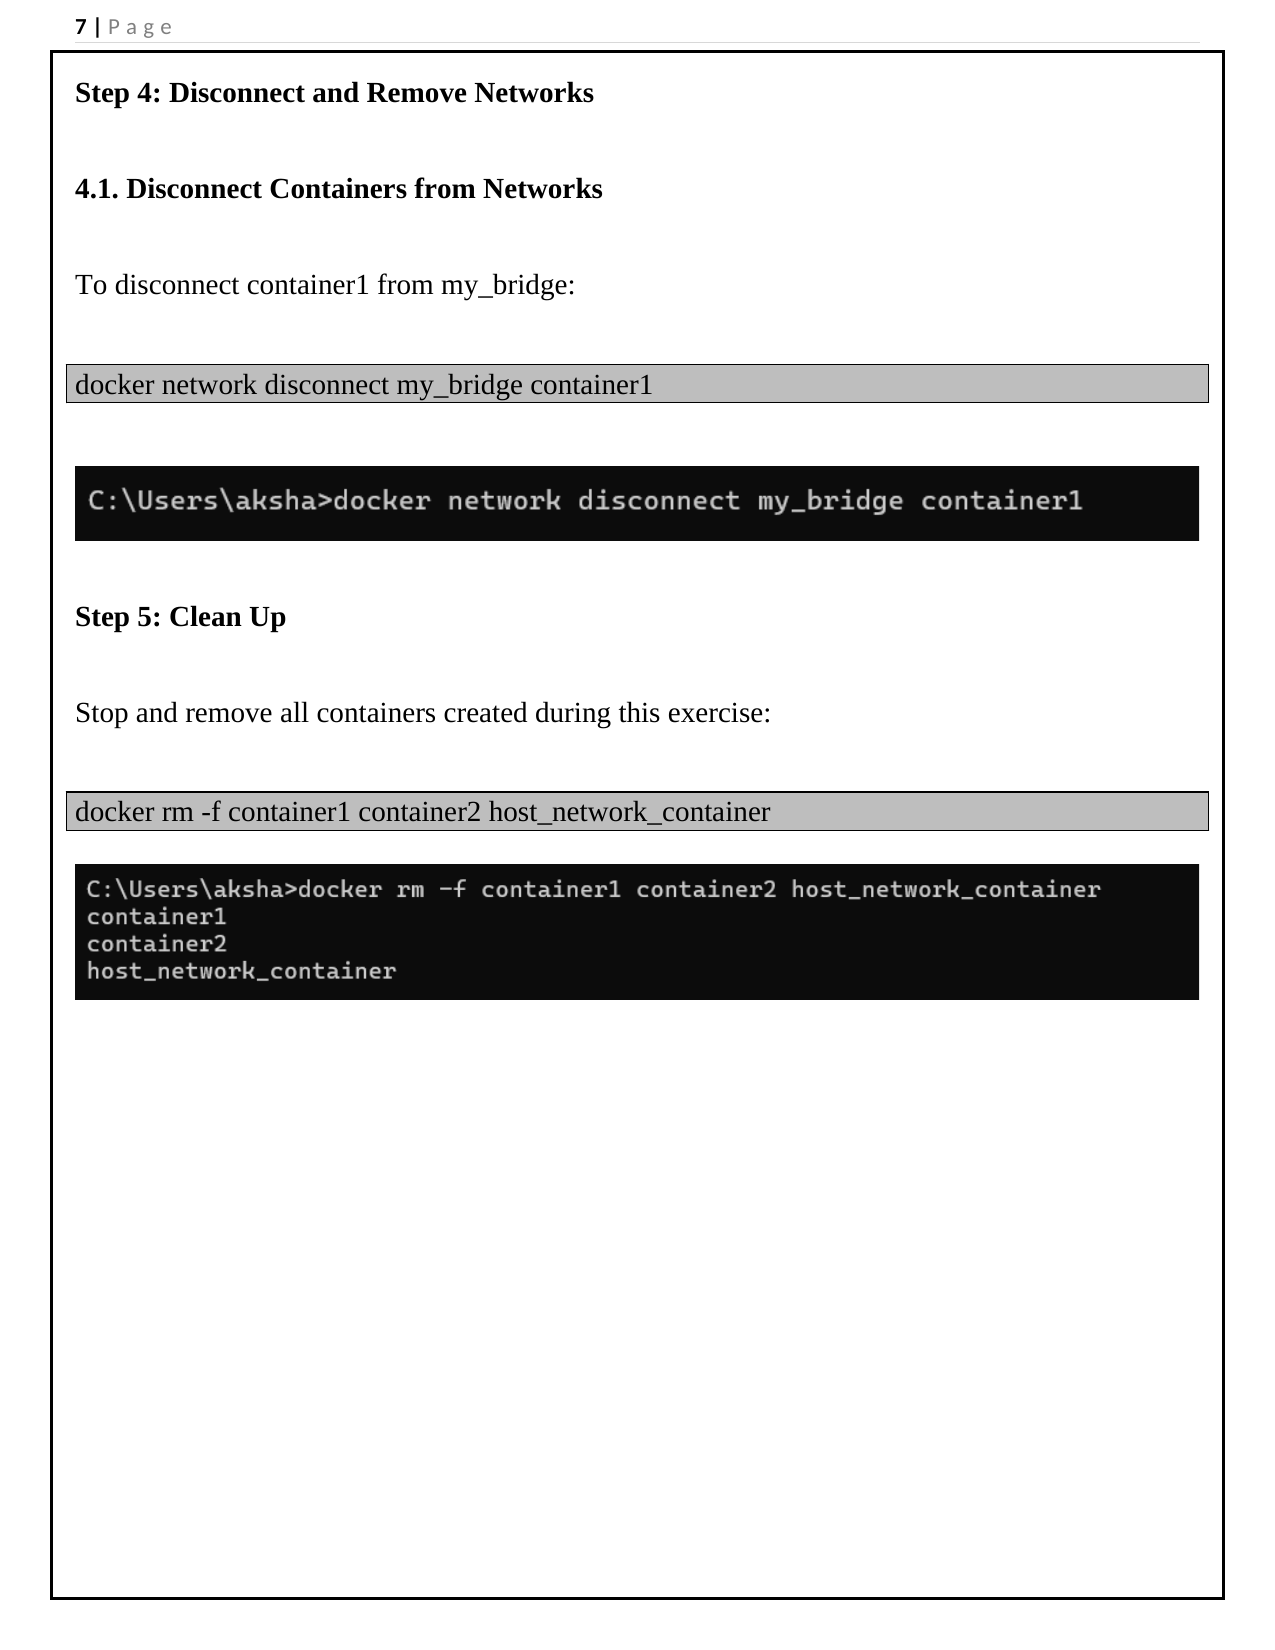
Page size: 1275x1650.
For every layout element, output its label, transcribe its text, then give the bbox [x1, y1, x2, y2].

text docker network disconnect my_bridge container1 [67, 365, 1208, 402]
picture [75, 864, 1200, 1000]
text Step 5: Clean Up [75, 599, 1200, 632]
picture [75, 466, 1200, 541]
text 4.1. Disconnect Containers from Networks [75, 171, 1200, 205]
text Step 4: Disconnect and Remove Networks [75, 75, 1200, 108]
text docker rm -f container1 container2 host_network_container [67, 793, 1208, 830]
text To disconnect container1 from my_bridge: [75, 267, 1200, 301]
text Stop and remove all containers created during this exercise: [75, 695, 1200, 729]
